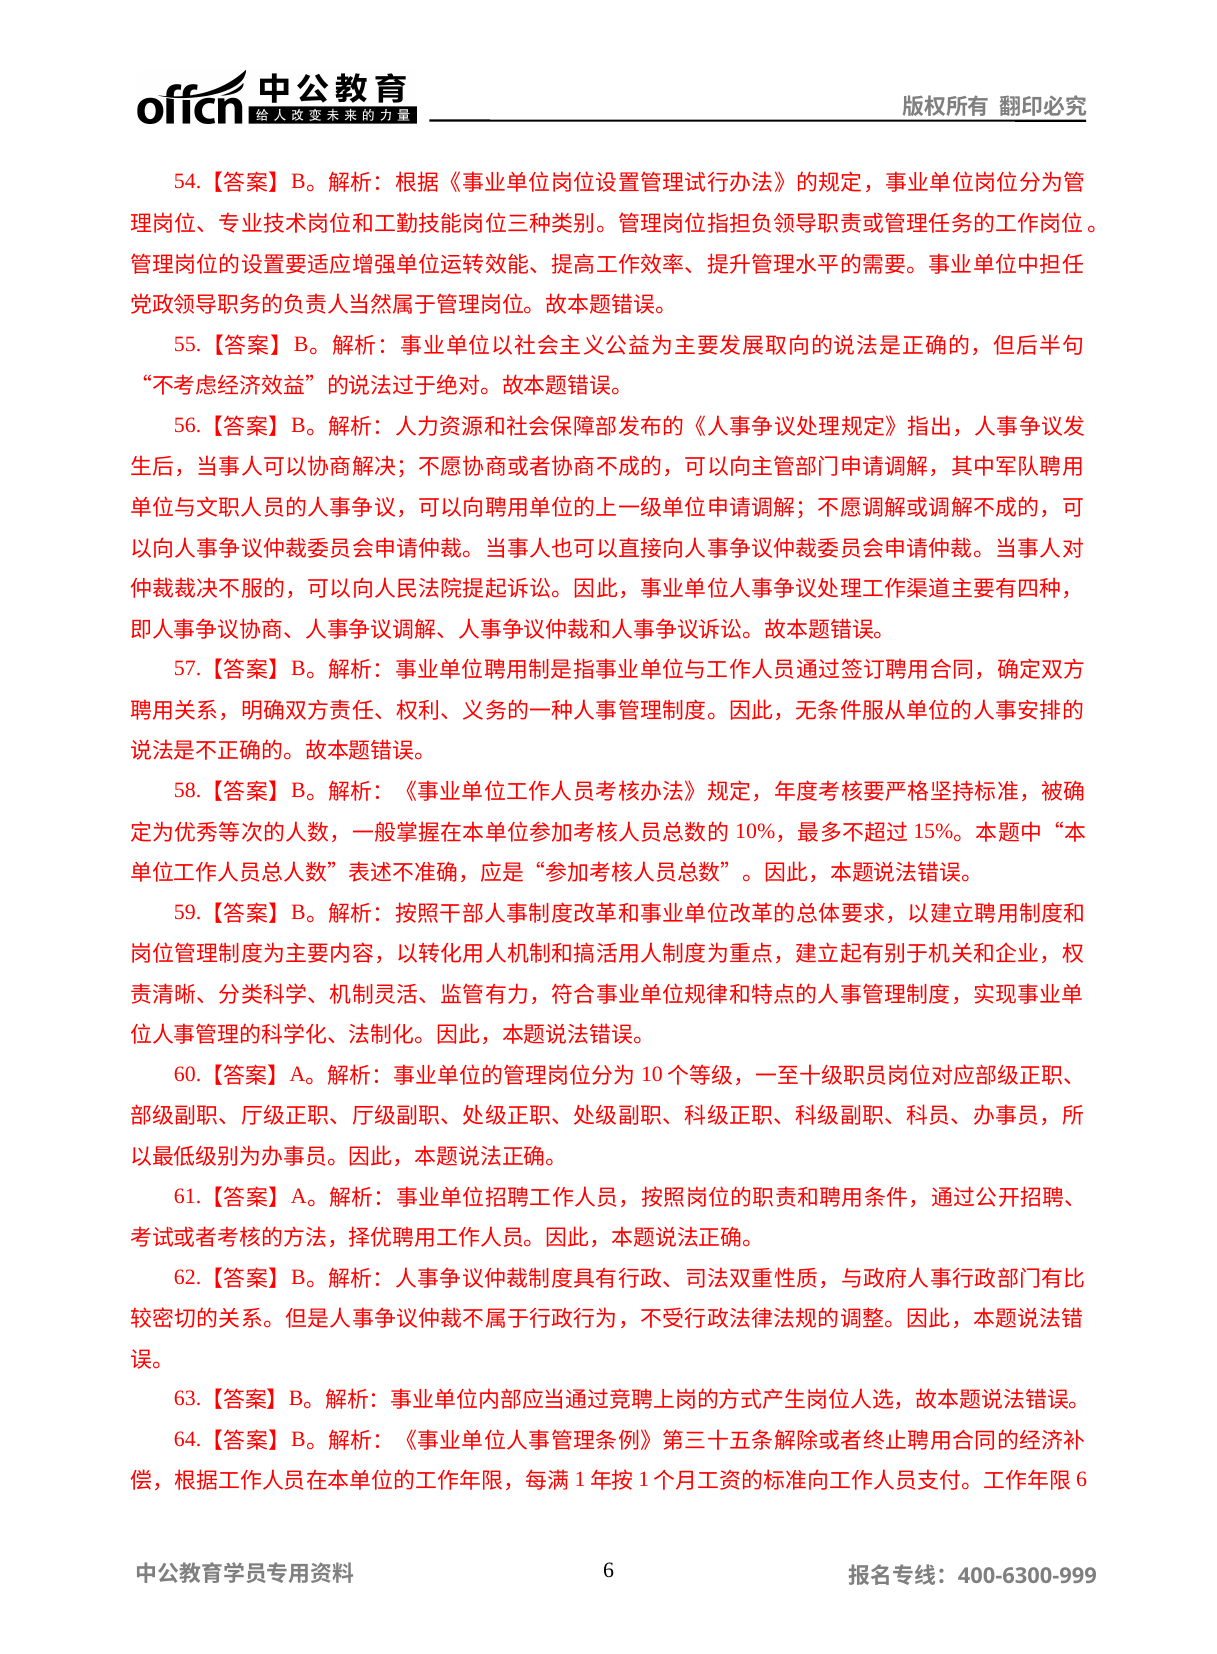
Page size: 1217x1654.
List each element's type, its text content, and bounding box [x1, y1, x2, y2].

text 59.【答案】B。解析：按照干部人事制度改革和事业单位改革的总体要求，以建立聘用制度和岗位管理制度为主要内容，以转化用人机制和搞活用人制度为重点，建立起有别于机关和企业，权责清晰、分类科学、机制灵活、监管有力，符合事业单位规律和特点的人事管理制度，实现事业单位人事管理的科学化、法制化。因此，本题说法错误。 [130, 895, 1087, 1049]
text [130, 1422, 1087, 1495]
picture [137, 70, 417, 124]
text 55.【答案】B。解析：事业单位以社会主义公益为主要发展取向的说法是正确的，但后半句“不考虑经济效益”的说法过于绝对。故本题错误。 [130, 327, 1087, 400]
text 61.【答案】A。解析：事业单位招聘工作人员，按照岗位的职责和聘用条件，通过公开招聘、考试或者考核的方法，择优聘用工作人员。因此，本题说法正确。 [130, 1179, 1087, 1252]
text 57.【答案】B。解析：事业单位聘用制是指事业单位与工作人员通过签订聘用合同，确定双方聘用关系，明确双方责任、权利、义务的一种人事管理制度。因此，无条件服从单位的人事安排的说法是不正确的。故本题错误。 [130, 652, 1087, 766]
text 60.【答案】A。解析：事业单位的管理岗位分为10个等级，一至十级职员岗位对应部级正职、部级副职、厅级正职、厅级副职、处级正职、处级副职、科级正职、科级副职、科员、办事员，所以最低级别为办事员。因此，本题说法正确。 [130, 1057, 1087, 1171]
text 63.【答案】B。解析：事业单位内部应当通过竞聘上岗的方式产生岗位人选，故本题说法错误。 [130, 1382, 1087, 1414]
text 56.【答案】B。解析：人力资源和社会保障部发布的《人事争议处理规定》指出，人事争议发生后，当事人可以协商解决；不愿协商或者协商不成的，可以向主管部门申请调解，其中军队聘用单位与文职人员的人事争议，可以向聘用单位的上一级单位申请调解；不愿调解或调解不成的，可以向人事争议仲裁委员会申请仲裁。当事人也可以直接向人事争议仲裁委员会申请仲裁。当事人对仲裁裁决不服的，可以向人民法院提起诉讼。因此，事业单位人事争议处理工作渠道主要有四种，即人事争议协商、人事争议调解、人事争议仲裁和人事争议诉讼。故本题错误。 [130, 408, 1087, 644]
text 58.【答案】B。解析：《事业单位工作人员考核办法》规定，年度考核要严格坚持标准，被确定为优秀等次的人数，一般掌握在本单位参加考核人员总数的10%，最多不超过15%。本题中“本单位工作人员总人数”表述不准确，应是“参加考核人员总数”。因此，本题说法错误。 [130, 773, 1087, 887]
text 62.【答案】B。解析：人事争议仲裁制度具有行政、司法双重性质，与政府人事行政部门有比较密切的关系。但是人事争议仲裁不属于行政行为，不受行政法律法规的调整。因此，本题说法错误。 [130, 1260, 1087, 1374]
text 54.【答案】B。解析：根据《事业单位岗位设置管理试行办法》的规定，事业单位岗位分为管理岗位、专业技术岗位和工勤技能岗位三种类别。管理岗位指担负领导职责或管理任务的工作岗位。管理岗位的设置要适应增强单位运转效能、提高工作效率、提升管理水平的需要。事业单位中担任党政领导职务的负责人当然属于管理岗位。故本题错误。 [130, 165, 1087, 319]
